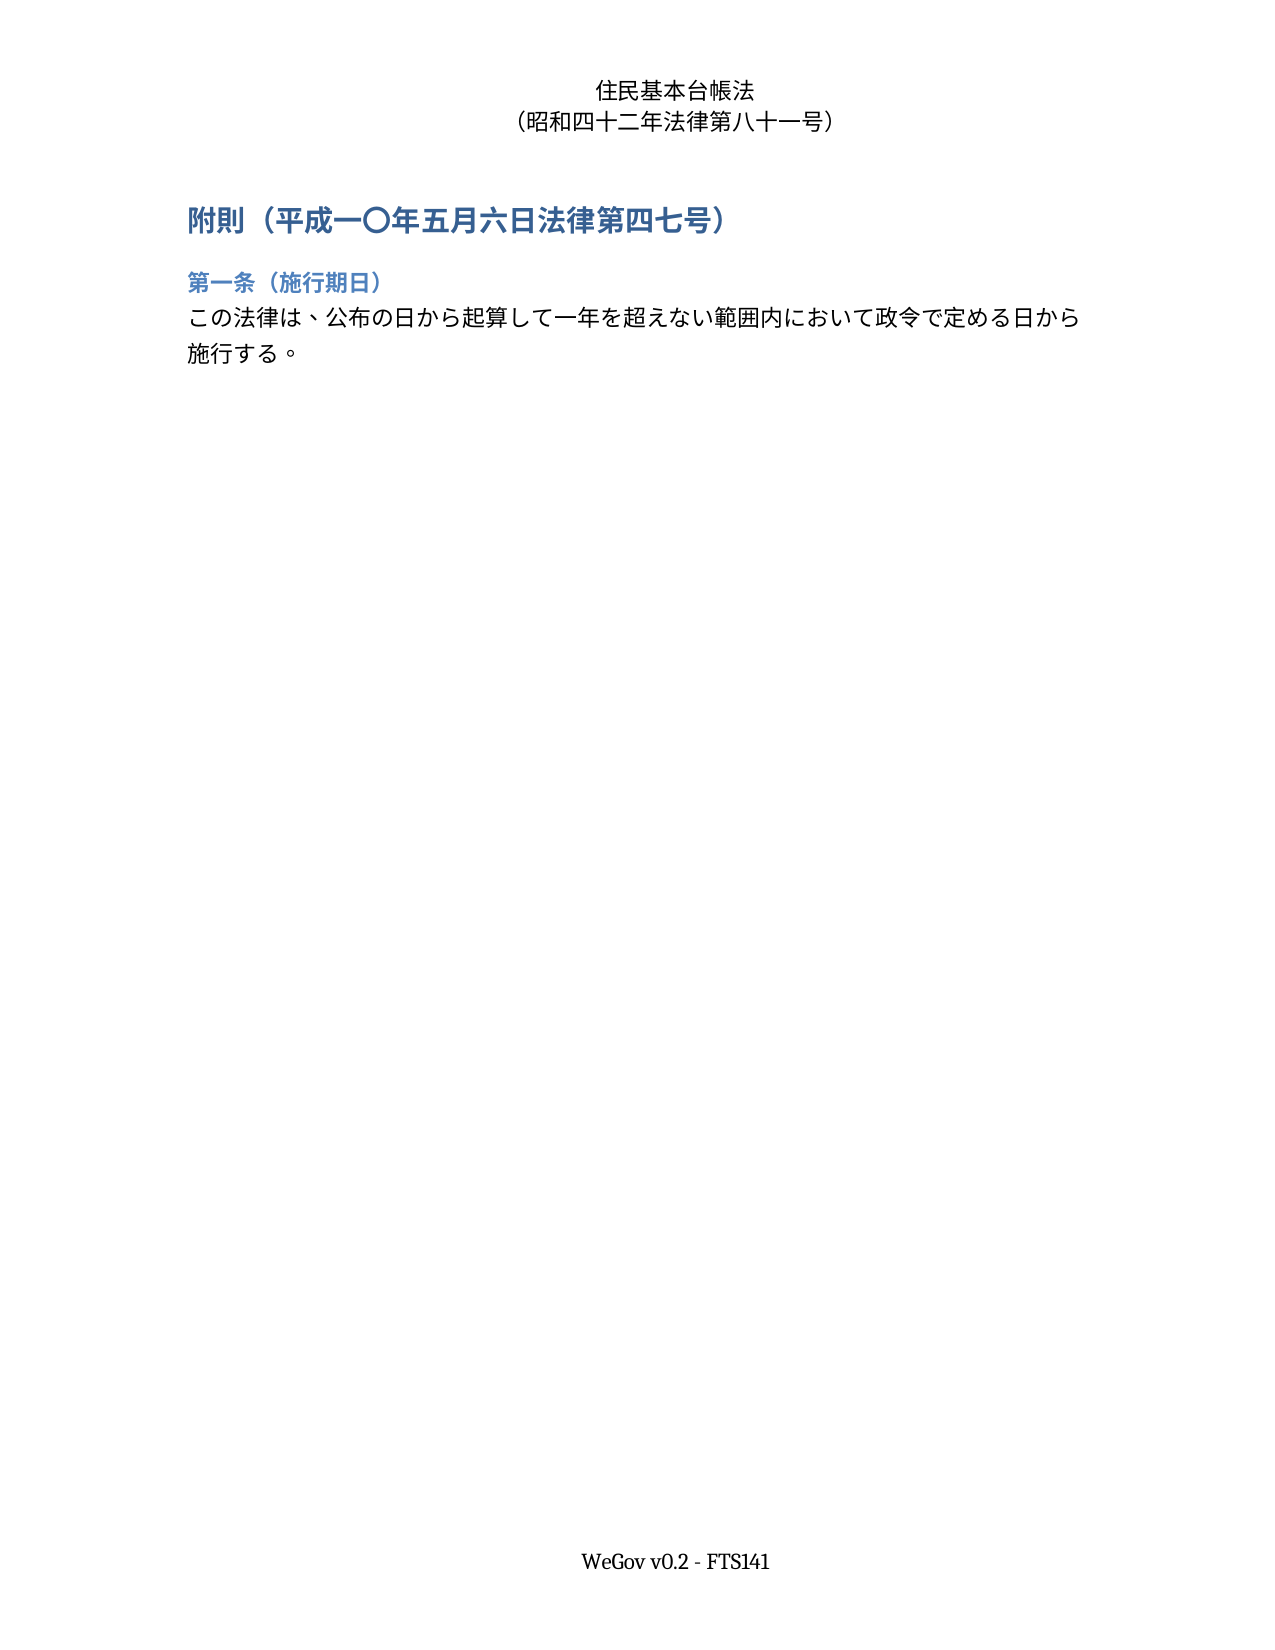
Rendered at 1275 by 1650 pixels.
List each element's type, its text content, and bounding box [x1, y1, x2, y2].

subtitle 第一条（施行期日） [187, 266, 1087, 298]
subtitle 附則（平成一〇年五月六日法律第四七号） [187, 200, 1087, 240]
text この法律は、公布の日から起算して一年を超えない範囲内において政令で定める日から施行する。 [187, 302, 1087, 369]
